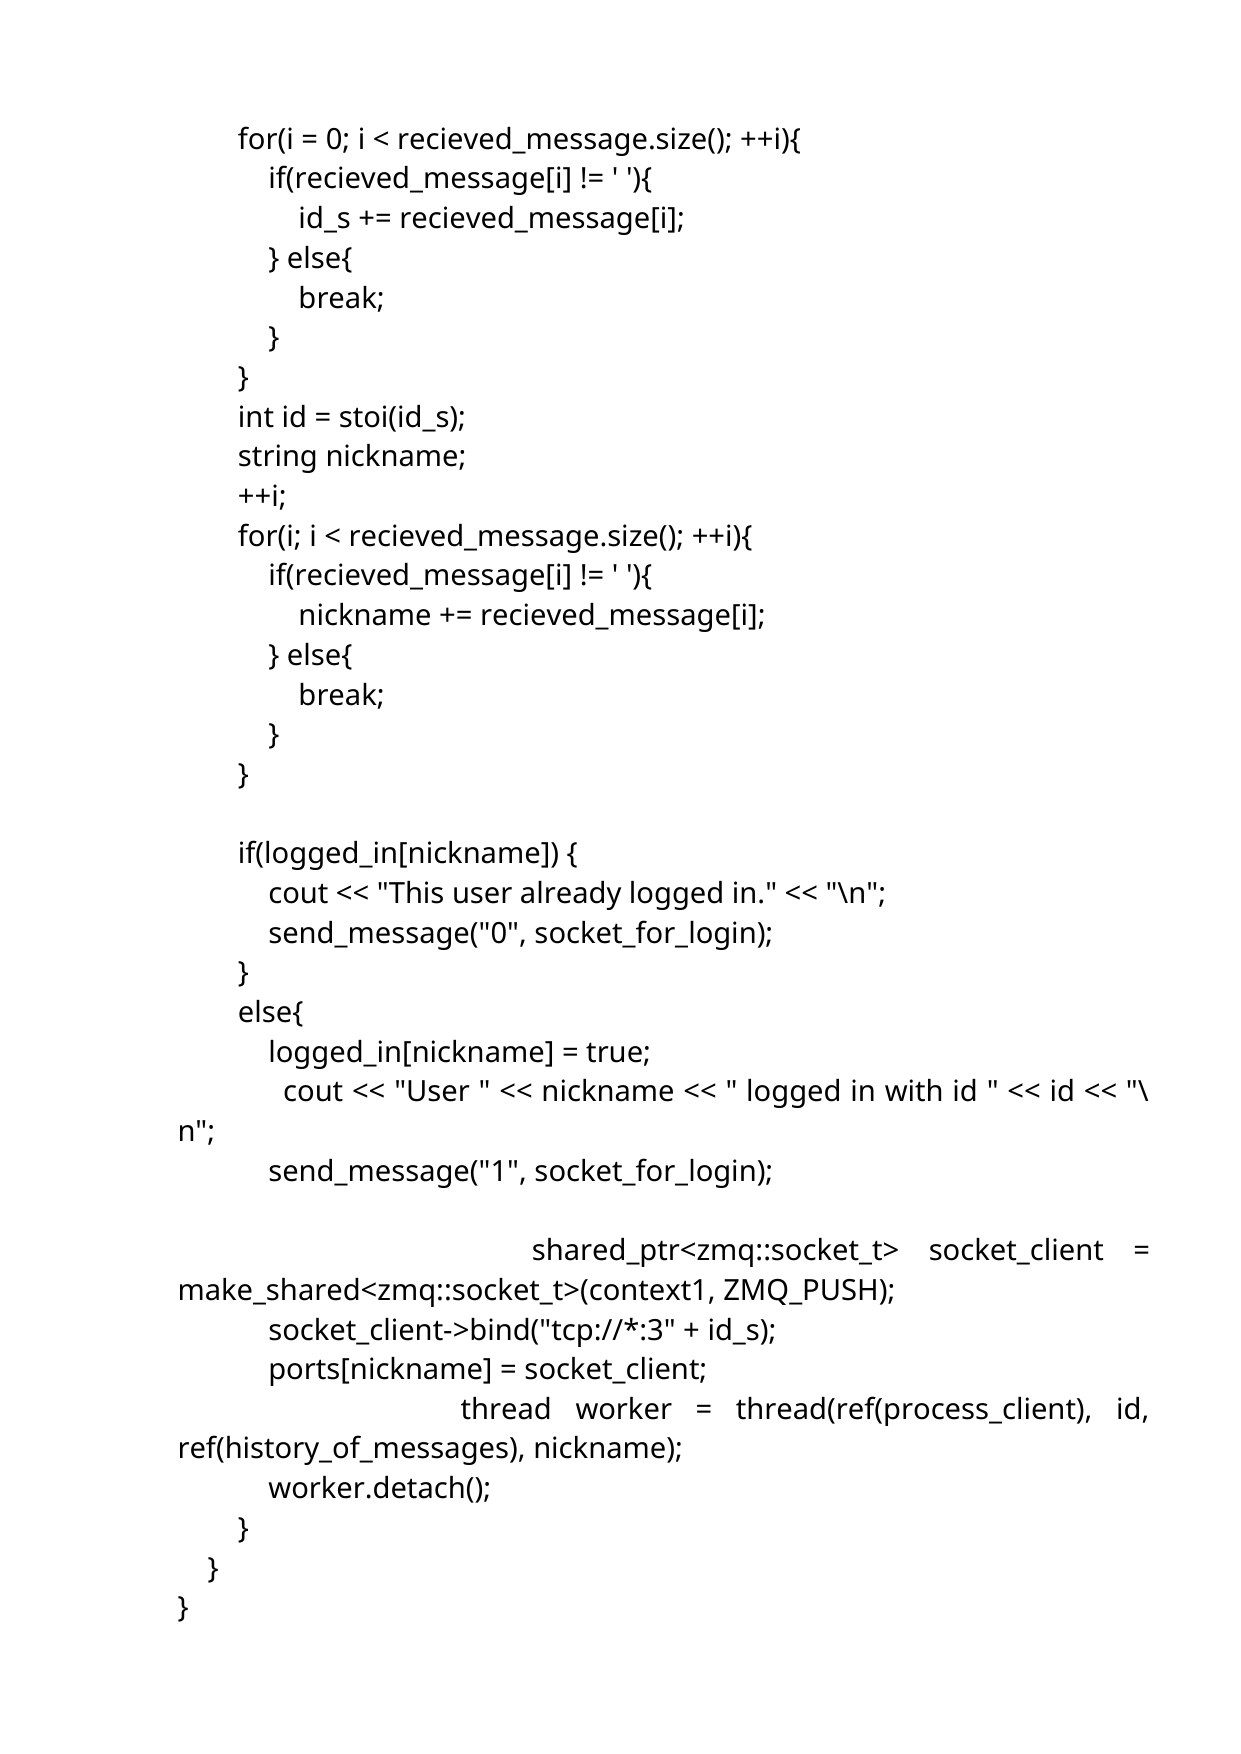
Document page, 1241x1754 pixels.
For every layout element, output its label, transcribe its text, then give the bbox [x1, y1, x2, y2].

text for(i = 0; i < recieved_message.size(); ++i){ [177, 118, 1152, 158]
text } [177, 356, 1152, 396]
text for(i; i < recieved_message.size(); ++i){ [177, 515, 1152, 555]
text if(recieved_message[i] != ' '){ [177, 555, 1152, 594]
text if(logged_in[nickname]) { [177, 832, 1152, 872]
text } else{ [177, 237, 1152, 277]
text ports[nickname] = socket_client; [177, 1348, 1152, 1388]
text } else{ [177, 634, 1152, 674]
text } [177, 753, 1152, 793]
text if(recieved_message[i] != ' '){ [177, 158, 1152, 197]
text } [177, 317, 1152, 356]
text cout << "This user already logged in." << "\n"; [177, 872, 1152, 912]
text int id = stoi(id_s); [177, 396, 1152, 436]
text } [177, 1587, 1152, 1626]
text send_message("0", socket_for_login); [177, 912, 1152, 952]
text cout << "User " << nickname << " logged in with id " << id << "\n"; [177, 1071, 1152, 1150]
text shared_ptr<zmq::socket_t> socket_client = make_shared<zmq::socket_t>(context1, ZMQ_PUSH); [177, 1229, 1152, 1309]
text ++i; [177, 475, 1152, 515]
text nickname += recieved_message[i]; [177, 594, 1152, 634]
text } [177, 713, 1152, 753]
text id_s += recieved_message[i]; [177, 197, 1152, 237]
text socket_client->bind("tcp://*:3" + id_s); [177, 1309, 1152, 1348]
text worker.detach(); [177, 1467, 1152, 1507]
text string nickname; [177, 436, 1152, 475]
text else{ [177, 991, 1152, 1031]
text thread worker = thread(ref(process_client), id, ref(history_of_messages), nickname); [177, 1388, 1152, 1467]
text break; [177, 674, 1152, 713]
text } [177, 1507, 1152, 1547]
text logged_in[nickname] = true; [177, 1031, 1152, 1071]
text } [177, 1547, 1152, 1587]
text send_message("1", socket_for_login); [177, 1150, 1152, 1190]
text break; [177, 277, 1152, 317]
text } [177, 952, 1152, 991]
